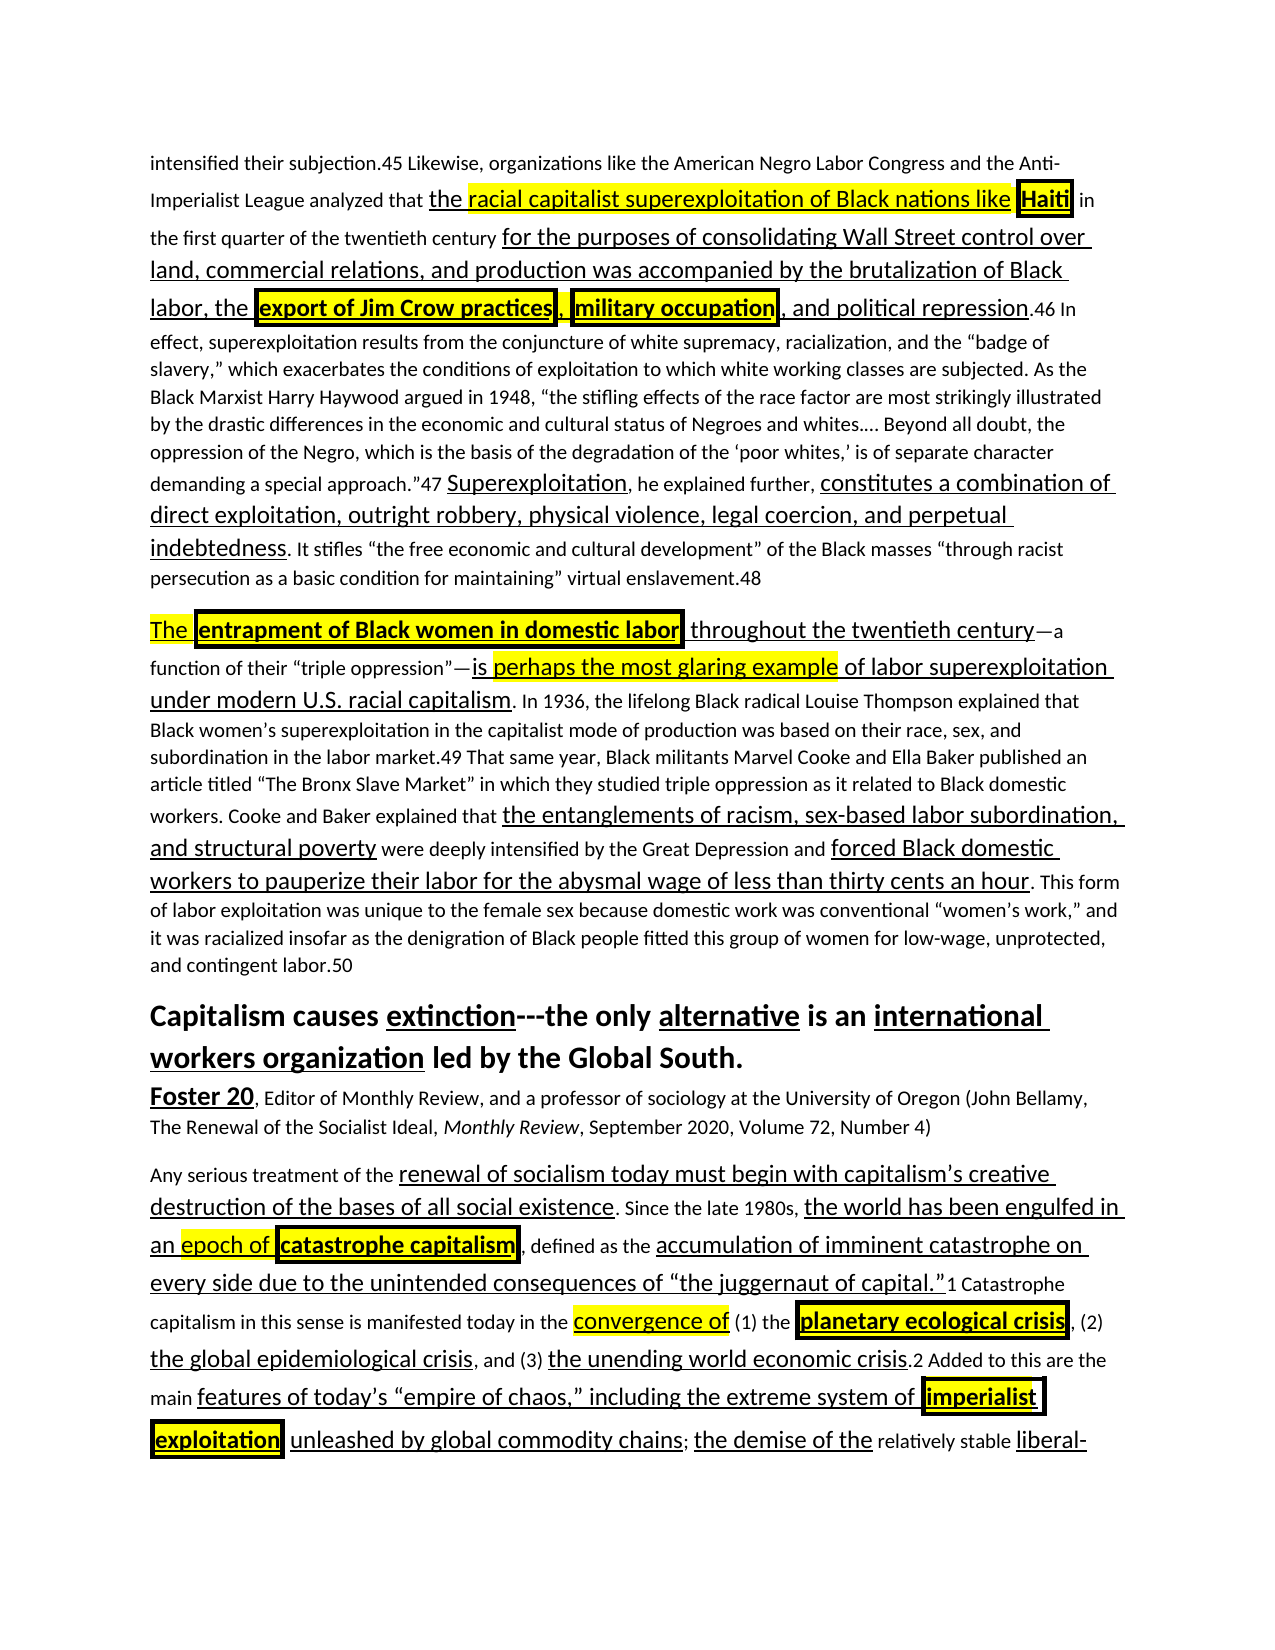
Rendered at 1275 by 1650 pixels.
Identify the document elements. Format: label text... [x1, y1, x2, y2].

text Foster 20, Editor of Monthly Review, and a professor of sociology at the University of Oregon (John Bellamy, The Renewal of the Socialist Ideal, Monthly Review, September 2020, Volume 72, Number 4) [150, 1079, 1125, 1139]
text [150, 150, 1125, 590]
subtitle Capitalism causes extinction---the only alternative is an international workers organization led by the Global South. [150, 997, 1125, 1076]
text The entrapment of Black women in domestic labor throughout the twentieth century—a function of their “triple oppression”—is perhaps the most glaring example of labor superexploitation under modern U.S. racial capitalism. In 1936, the lifelong Black radical Louise Thompson explained that Black women’s superexploitation in the capitalist mode of production was based on their race, sex, and subordination in the labor market.49 That same year, Black militants Marvel Cooke and Ella Baker published an article titled “The Bronx Slave Market” in which they studied triple oppression as it related to Black domestic workers. Cooke and Baker explained that the entanglements of racism, sex-based labor subordination, and structural poverty were deeply intensified by the Great Depression and forced Black domestic workers to pauperize their labor for the abysmal wage of less than thirty cents an hour. This form of labor exploitation was unique to the female sex because domestic work was conventional “women’s work,” and it was racialized insofar as the denigration of Black people fitted this group of women for low-wage, unprotected, and contingent labor.50 [150, 609, 1125, 978]
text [150, 1158, 1125, 1459]
